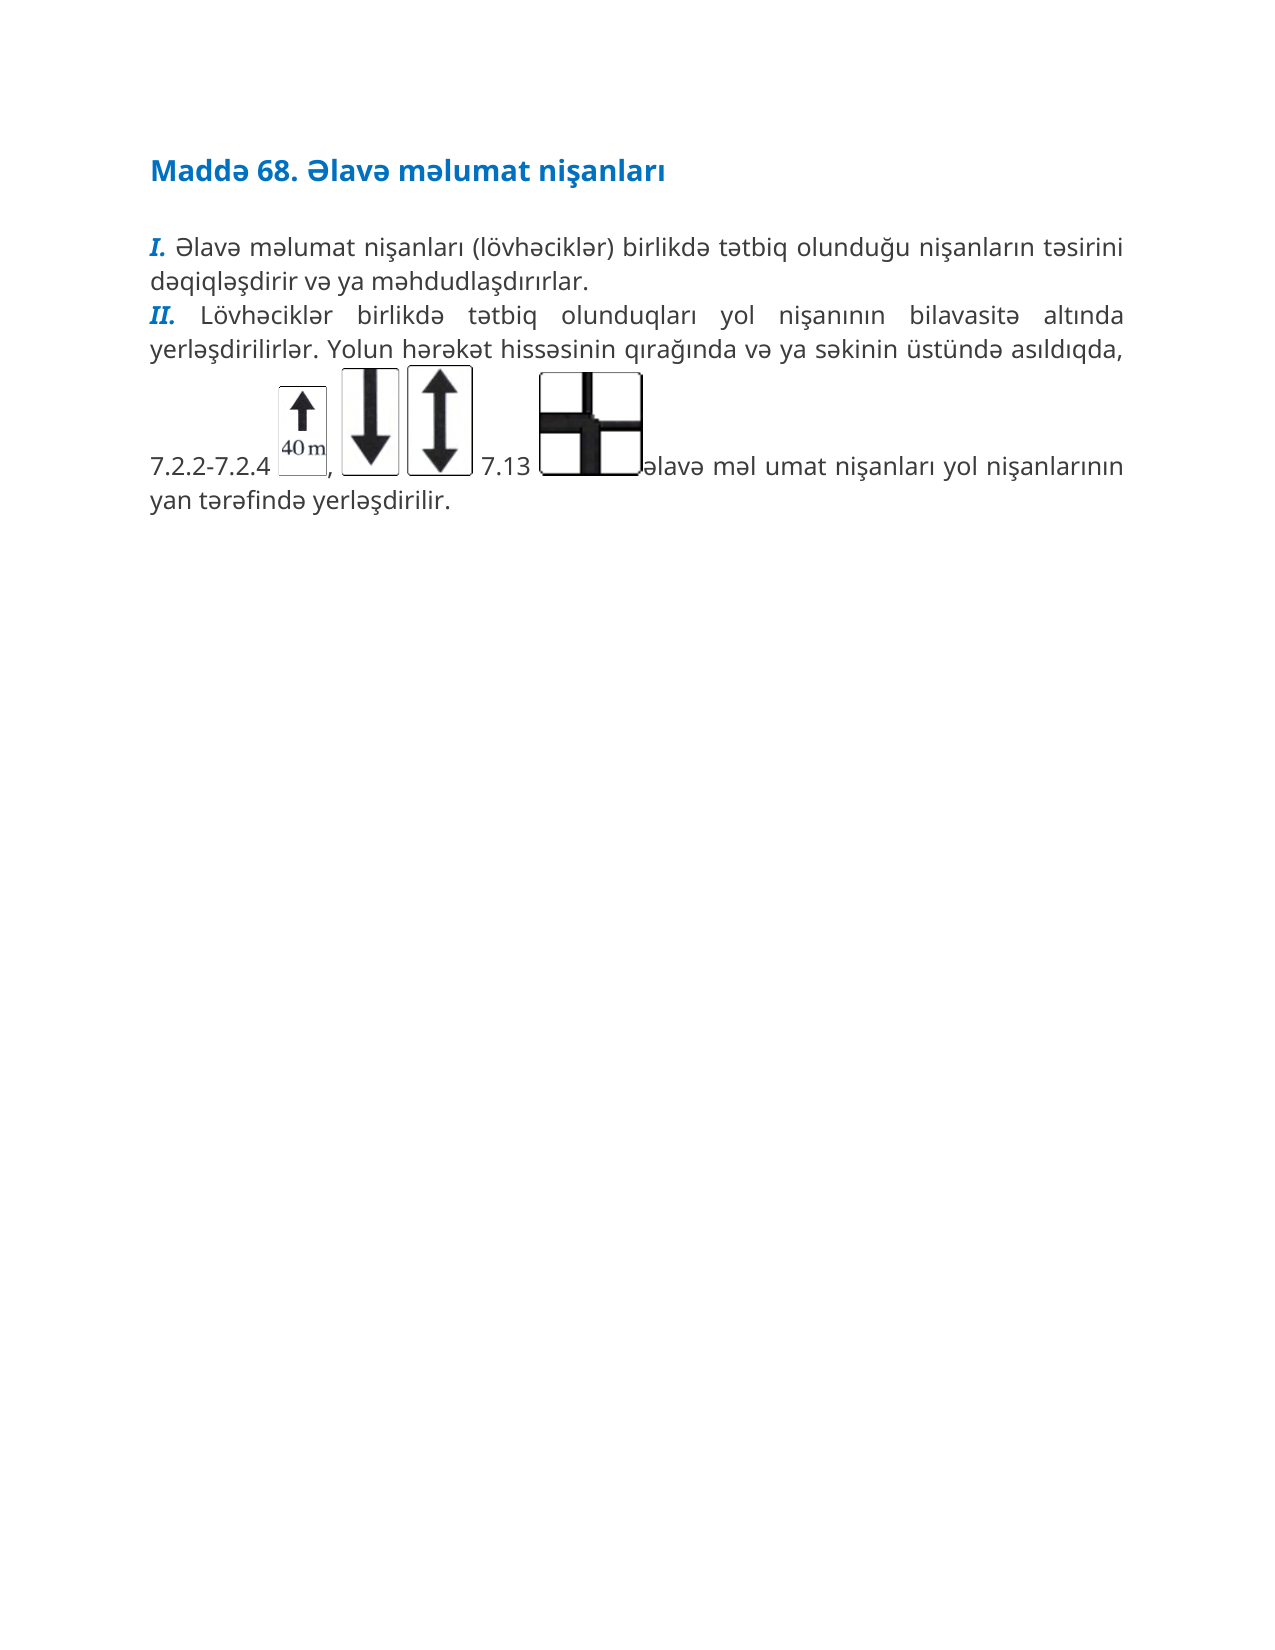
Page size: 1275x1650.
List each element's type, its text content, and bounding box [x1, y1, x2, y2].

picture [539, 372, 643, 476]
text I. Əlavə məlumat nişanları (lövhəciklər) birlikdə tətbiq olunduğu nişanların təsirini dəqiqləşdirir və ya məhdudlaşdırırlar. [150, 229, 1125, 297]
picture [407, 365, 473, 476]
text II. Lövhəciklər birlikdə tətbiq olunduqları yol nişanının bilavasitə altında yerləşdirilirlər. Yolun hərəkət hissəsinin qırağında və ya səkinin üstündə asıldıqda, 7.2.2-7.2.4 , 7.13 əlavə məl umat nişanları yol nişanlarının yan tərəfində yerləşdirilir. [150, 297, 1125, 517]
picture [278, 386, 327, 476]
picture [341, 368, 400, 476]
text Maddə 68. Əlavə məlumat nişanları [150, 150, 1125, 190]
